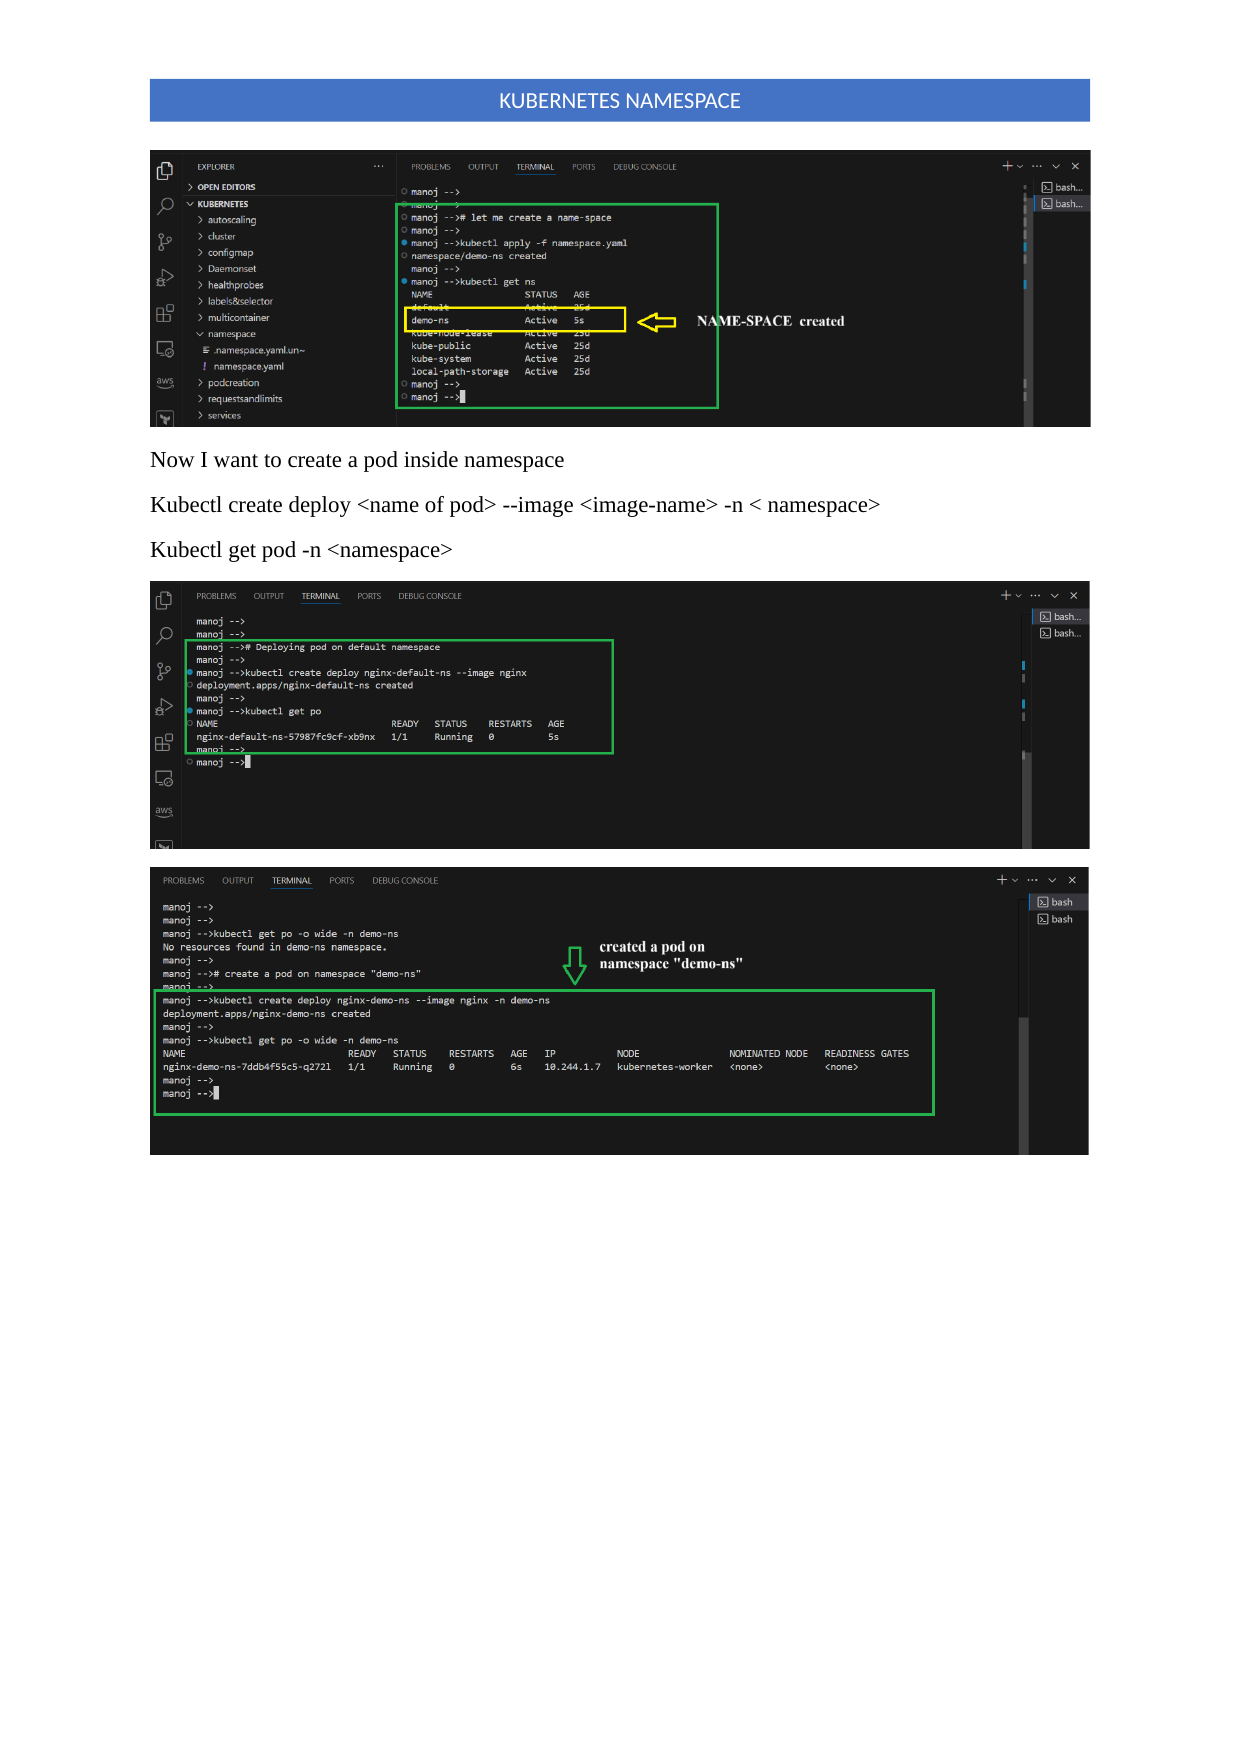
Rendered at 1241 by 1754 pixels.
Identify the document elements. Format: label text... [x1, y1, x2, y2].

picture [150, 150, 1091, 427]
text Kubectl get pod -n <namespace> [150, 536, 1090, 562]
text Now I want to create a pod inside namespace [150, 446, 1090, 472]
picture [150, 867, 1089, 1155]
picture [150, 581, 1090, 849]
text Kubectl create deploy <name of pod> --image <image-name> -n < namespace> [150, 491, 1090, 517]
